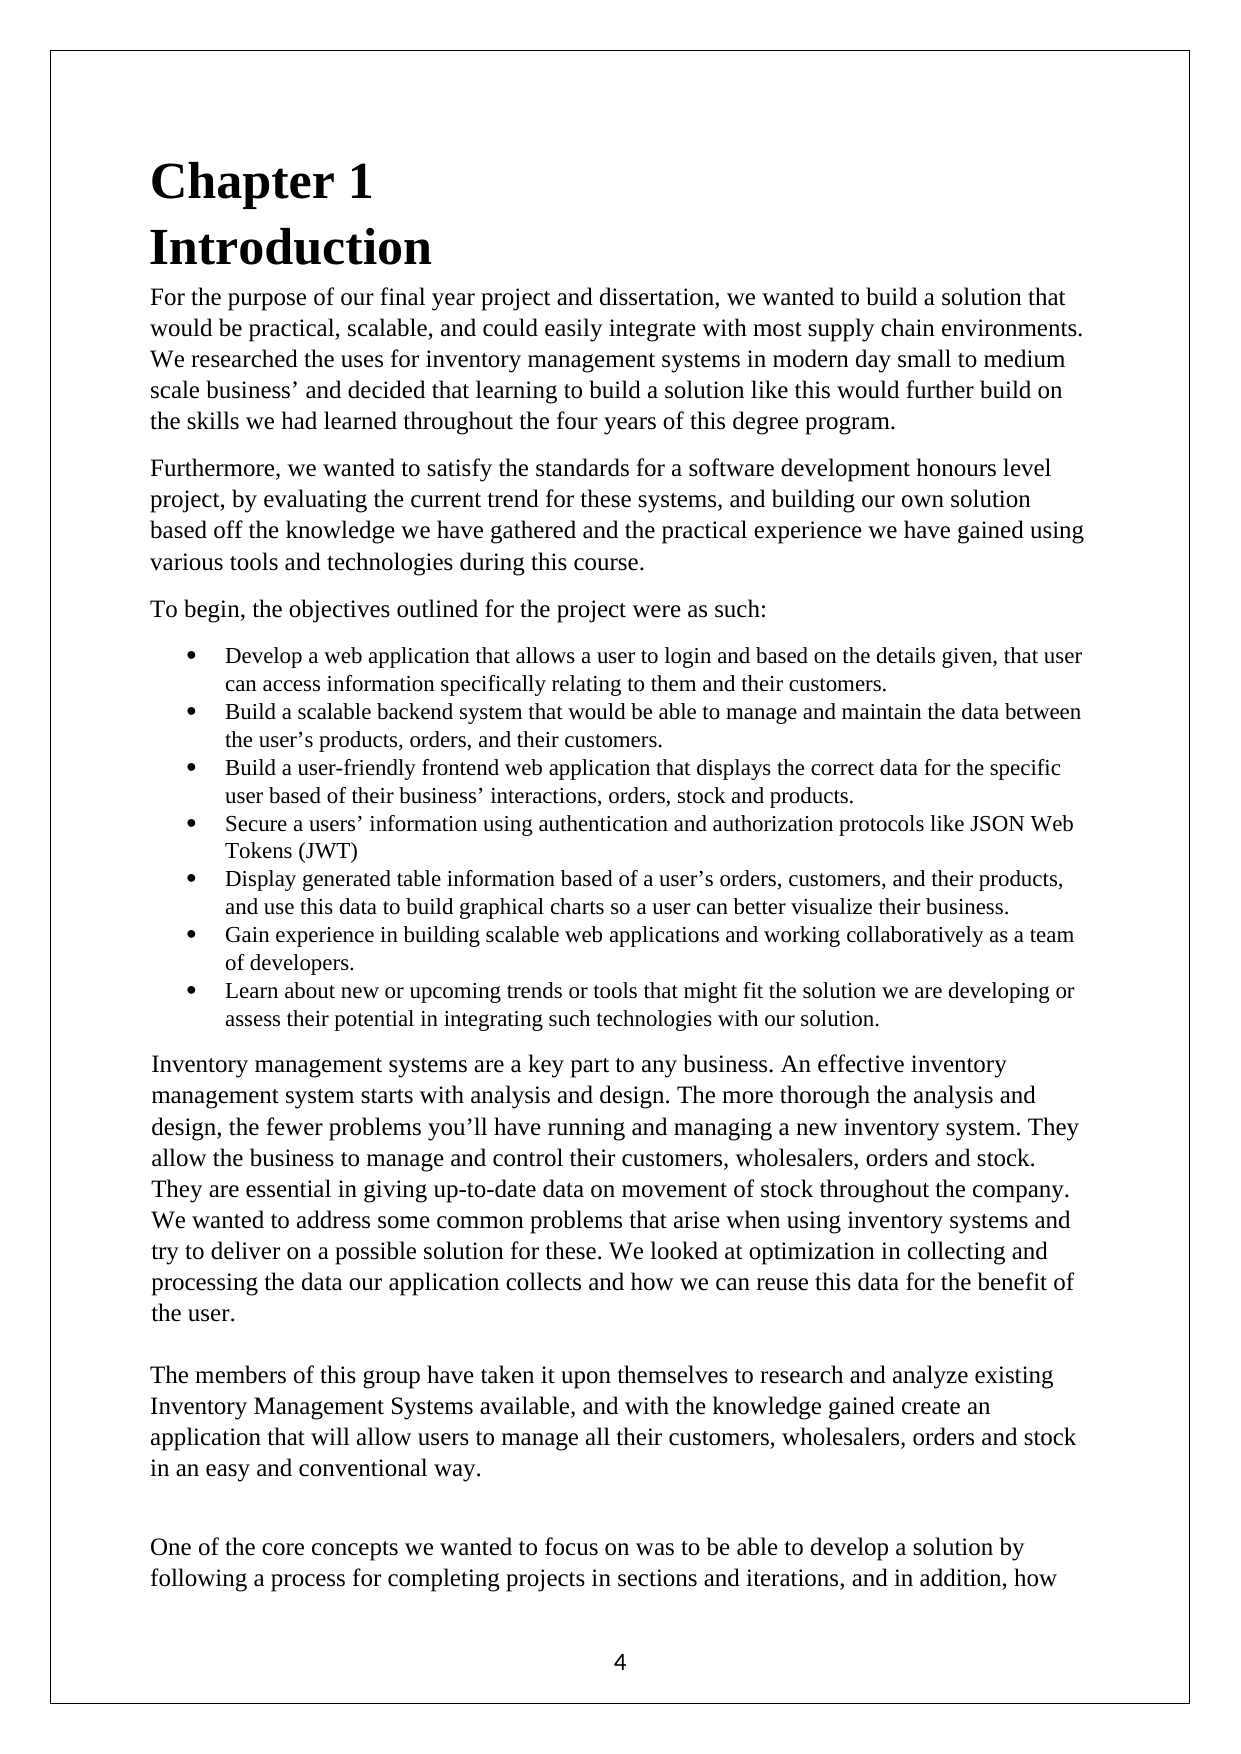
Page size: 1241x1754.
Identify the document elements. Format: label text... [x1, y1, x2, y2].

text To begin, the objectives outlined for the project were as such: [150, 594, 1090, 623]
list Learn about new or upcoming trends or tools that might fit the solution we are developing or assess their potential in integrating such technologies with our solution. [187, 977, 1090, 1031]
text For the purpose of our final year project and dissertation, we wanted to build a solution that would be practical, scalable, and could easily integrate with most supply chain environments. We researched the uses for inventory management systems in modern day small to medium scale business’ and decided that learning to build a solution like this would further build on the skills we had learned throughout the four years of this degree program. [150, 282, 1090, 434]
text Inventory management systems are a key part to any business. An effective inventory management system starts with analysis and design. The more thorough the analysis and design, the fewer problems you’ll have running and managing a new inventory system. They allow the business to manage and control their customers, wholesalers, orders and stock. They are essential in giving up-to-date data on movement of stock throughout the company. We wanted to address some common problems that arise when using inventory systems and try to deliver on a possible solution for these. We looked at optimization in collecting and processing the data our application collects and how we can reuse this data for the benefit of the user. [151, 1049, 1090, 1327]
list Display generated table information based of a user’s orders, customers, and their products, and use this data to build graphical charts so a user can better visualize their business. [187, 865, 1090, 920]
subtitle Introduction [148, 216, 1090, 276]
text The members of this group have taken it upon themselves to research and analyze existing Inventory Management Systems available, and with the knowledge gained create an application that will allow users to manage all their customers, wholesalers, orders and stock in an easy and conventional way. [150, 1360, 1090, 1482]
list Build a user-friendly frontend web application that displays the correct data for the specific user based of their business’ interactions, orders, stock and products. [187, 754, 1090, 808]
text Chapter 1 [149, 150, 1090, 210]
list Secure a users’ information using authentication and authorization protocols like JSON Web Tokens (JWT) [187, 809, 1090, 864]
list Develop a web application that allows a user to login and based on the details given, that user can access information specifically relating to them and their customers. [187, 642, 1090, 696]
text Furthermore, we wanted to satisfy the standards for a software development honours level project, by evaluating the current trend for these systems, and building our own solution based off the knowledge we have gathered and the practical experience we have gained using various tools and technologies during this course. [150, 453, 1090, 575]
list Gain experience in building scalable web applications and working collaboratively as a team of developers. [187, 921, 1090, 976]
list Build a scalable backend system that would be able to manage and maintain the data between the user’s products, orders, and their customers. [187, 698, 1090, 752]
